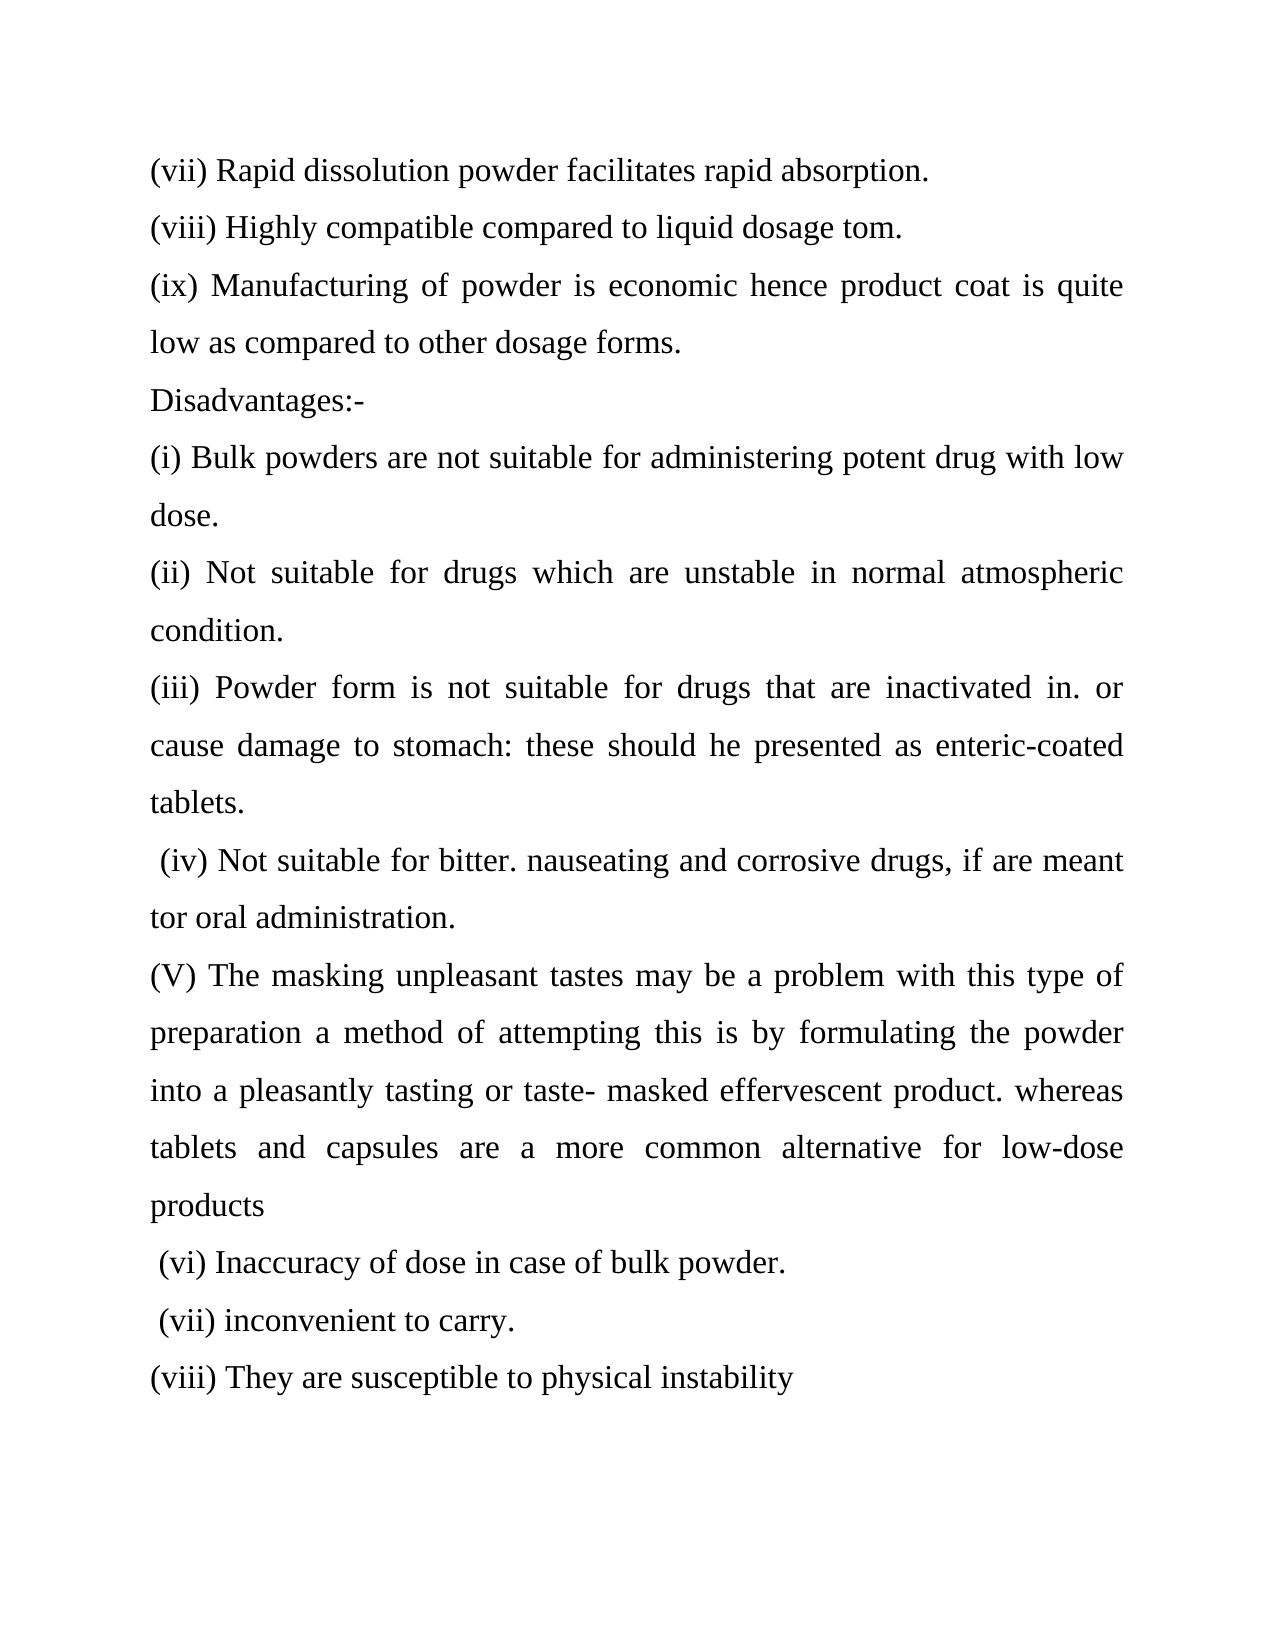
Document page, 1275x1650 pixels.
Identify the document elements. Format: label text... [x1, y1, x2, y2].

text (vii) Rapid dissolution powder facilitates rapid absorption. [150, 150, 1125, 188]
text (vii) inconvenient to carry. [150, 1300, 1125, 1338]
text (ii) Not suitable for drugs which are unstable in normal atmospheric condition. [150, 552, 1125, 648]
text (V) The masking unpleasant tastes may be a problem with this type of preparation a method of attempting this is by formulating the powder into a pleasantly tasting or taste- masked effervescent product. whereas tablets and capsules are a more common alternative for low-dose products [150, 955, 1125, 1223]
text (viii) Highly compatible compared to liquid dosage tom. [150, 207, 1125, 246]
text (viii) They are susceptible to physical instability [150, 1357, 1125, 1396]
text (vi) Inaccuracy of dose in case of bulk powder. [150, 1242, 1125, 1281]
text Disadvantages:- [150, 380, 1125, 418]
text (i) Bulk powders are not suitable for administering potent drug with low dose. [150, 437, 1125, 533]
text (iv) Not suitable for bitter. nauseating and corrosive drugs, if are meant tor oral administration. [150, 840, 1125, 936]
text (ix) Manufacturing of powder is economic hence product coat is quite low as compared to other dosage forms. [150, 265, 1125, 361]
text (iii) Powder form is not suitable for drugs that are inactivated in. or cause damage to stomach: these should he presented as enteric-coated tablets. [150, 667, 1125, 821]
